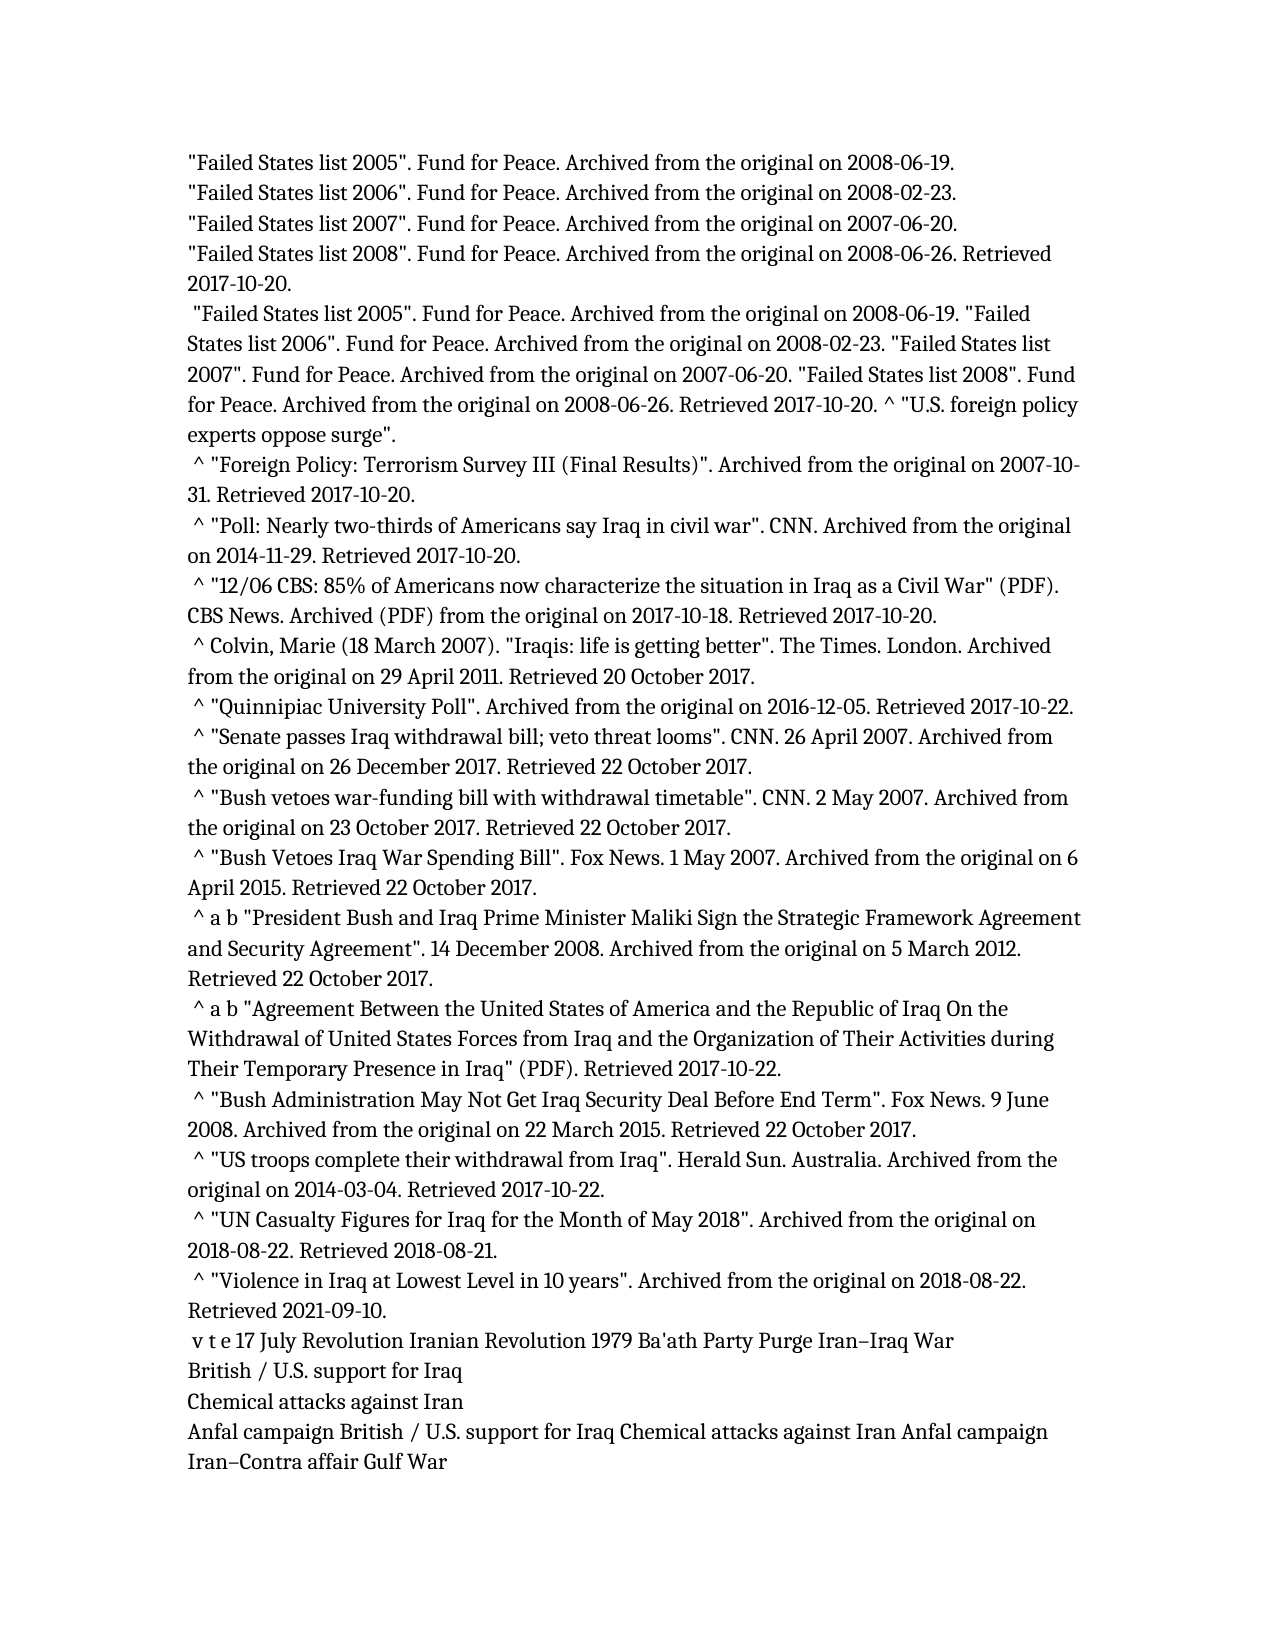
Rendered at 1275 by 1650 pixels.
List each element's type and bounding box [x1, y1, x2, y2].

text [187, 150, 1087, 1475]
